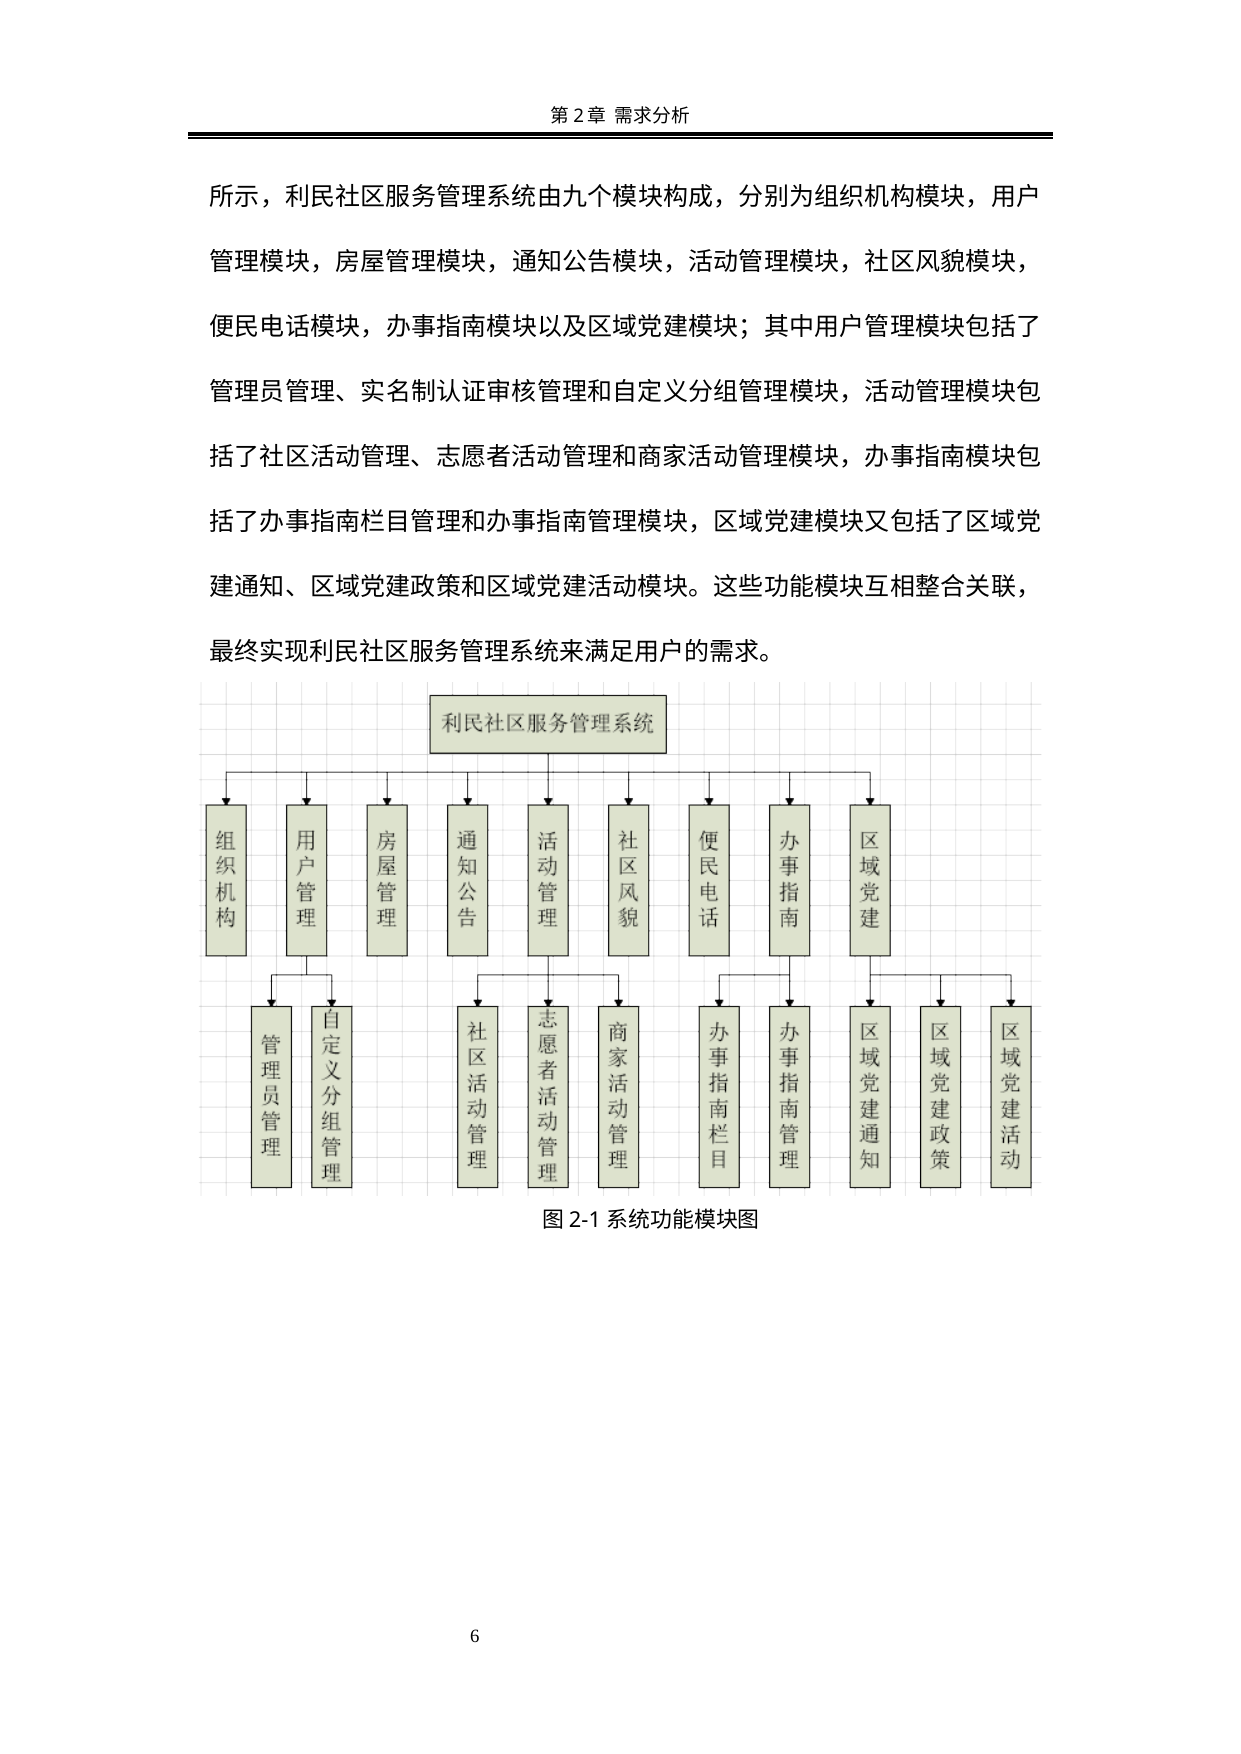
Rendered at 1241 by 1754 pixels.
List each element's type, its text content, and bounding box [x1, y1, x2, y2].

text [209, 162, 1042, 682]
picture [198, 682, 1042, 1196]
text 图2-1 系统功能模块图 [209, 1202, 1042, 1234]
